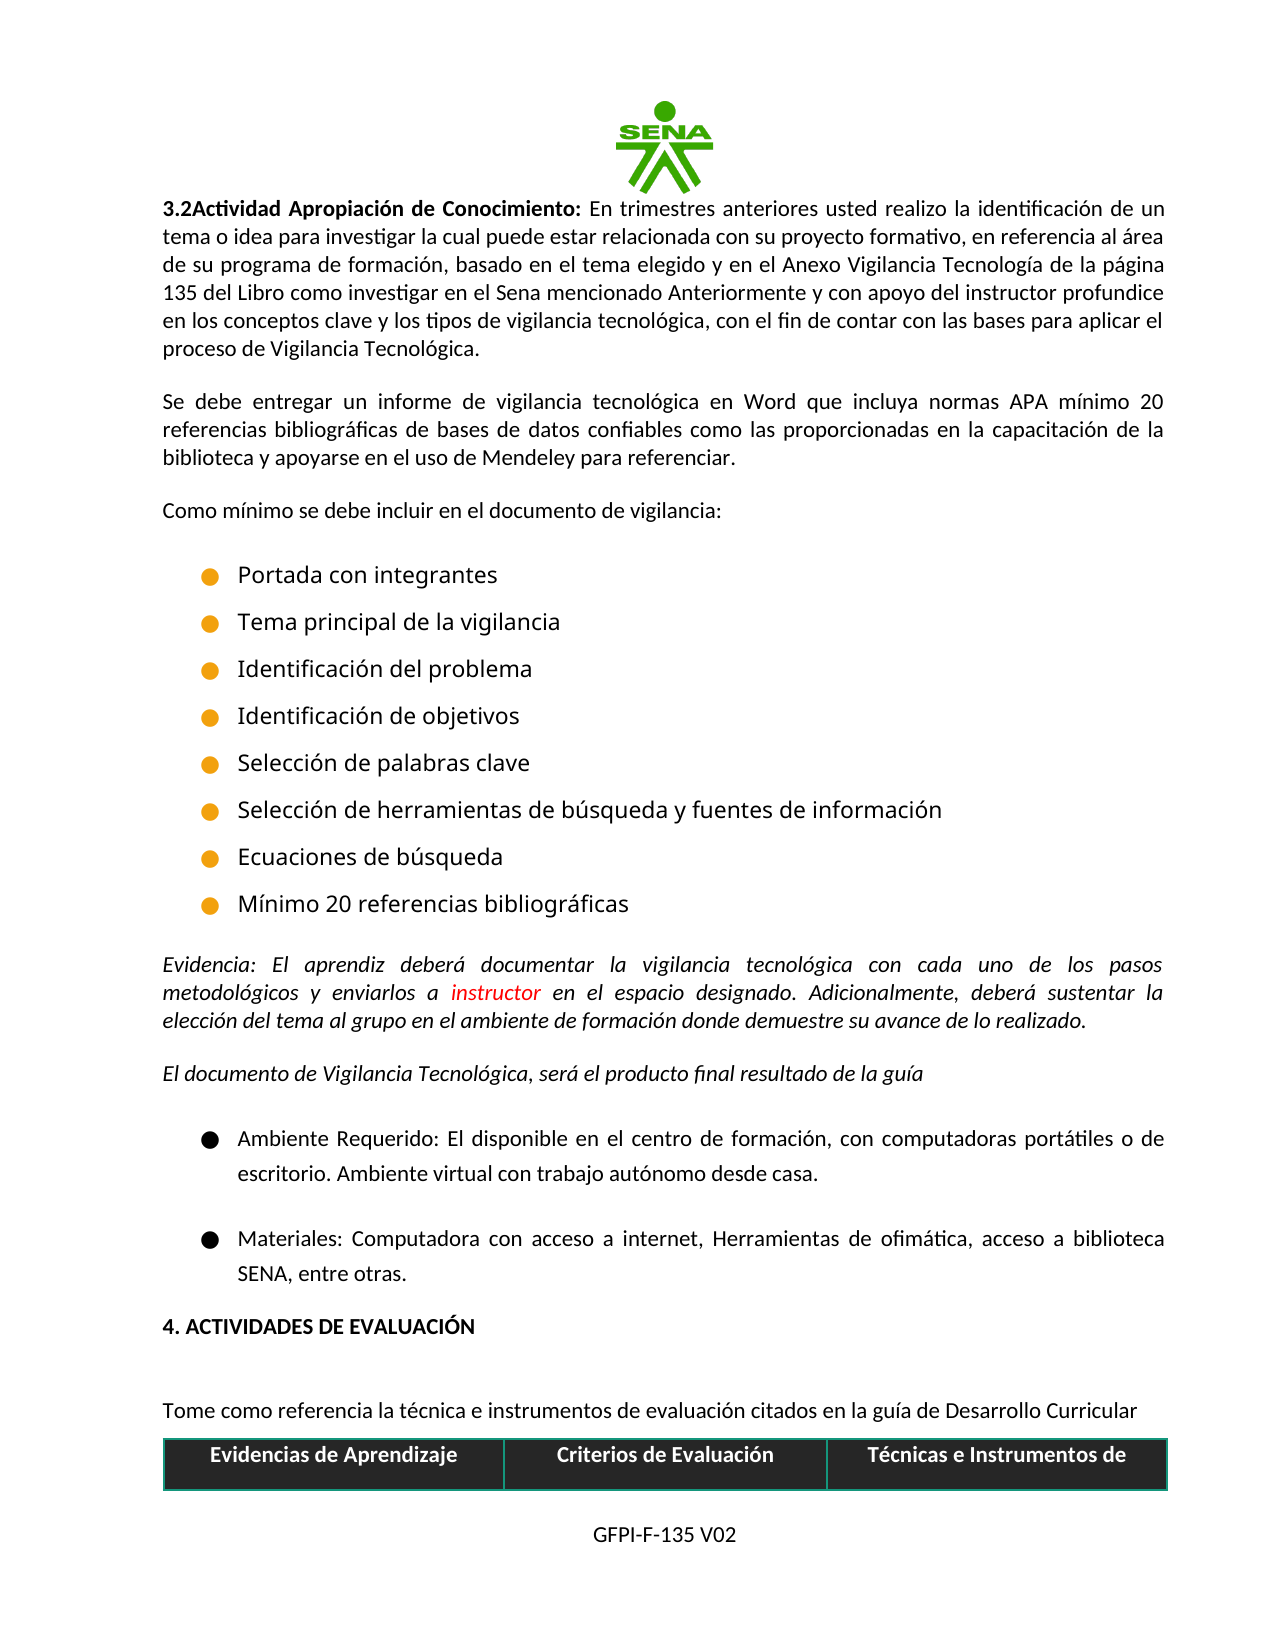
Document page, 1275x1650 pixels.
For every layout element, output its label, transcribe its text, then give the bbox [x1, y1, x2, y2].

picture [616, 101, 714, 194]
list Identificación de objetivos [200, 690, 1167, 737]
list Selección de herramientas de búsqueda y fuentes de información [200, 784, 1167, 831]
text 4. ACTIVIDADES DE EVALUACIÓN [162, 1312, 1167, 1340]
list Selección de palabras clave [200, 737, 1167, 784]
table_header Evidencias de Aprendizaje [165, 1440, 503, 1489]
list Identificación del problema [200, 643, 1167, 690]
list Mínimo 20 referencias bibliográficas [200, 878, 1167, 925]
table_header Criterios de Evaluación [505, 1440, 826, 1489]
list Materiales: Computadora con acceso a internet, Herramientas de ofimática, acceso a biblioteca SENA, entre otras. [200, 1212, 1167, 1287]
text Se debe entregar un informe de vigilancia tecnológica en Word que incluya normas APA mínimo 20 referencias bibliográficas de bases de datos confiables como las proporcionadas en la capacitación de la biblioteca y apoyarse en el uso de Mendeley para referenciar. [162, 387, 1167, 471]
text Tome como referencia la técnica e instrumentos de evaluación citados en la guía de Desarrollo Curricular [162, 1396, 1167, 1424]
list Portada con integrantes [200, 549, 1167, 596]
list Ecuaciones de búsqueda [200, 831, 1167, 878]
text 3.2Actividad Apropiación de Conocimiento: En trimestres anteriores usted realizo la identificación de un tema o idea para investigar la cual puede estar relacionada con su proyecto formativo, en referencia al área de su programa de formación, basado en el tema elegido y en el Anexo Vigilancia Tecnología de la página 135 del Libro como investigar en el Sena mencionado Anteriormente y con apoyo del instructor profundice en los conceptos clave y los tipos de vigilancia tecnológica, con el fin de contar con las bases para aplicar el proceso de Vigilancia Tecnológica. [162, 194, 1167, 362]
list Ambiente Requerido: El disponible en el centro de formación, con computadoras portátiles o de escritorio. Ambiente virtual con trabajo autónomo desde casa. [200, 1112, 1167, 1187]
text El documento de Vigilancia Tecnológica, será el producto final resultado de la guía [162, 1059, 1167, 1087]
list Tema principal de la vigilancia [200, 596, 1167, 643]
text Evidencia: El aprendiz deberá documentar la vigilancia tecnológica con cada uno de los pasos metodológicos y enviarlos a instructor en el espacio designado. Adicionalmente, deberá sustentar la elección del tema al grupo en el ambiente de formación donde demuestre su avance de lo realizado. [162, 950, 1167, 1034]
text Como mínimo se debe incluir en el documento de vigilancia: [162, 496, 1167, 524]
table_header Técnicas e Instrumentos de Evaluación [828, 1440, 1166, 1489]
